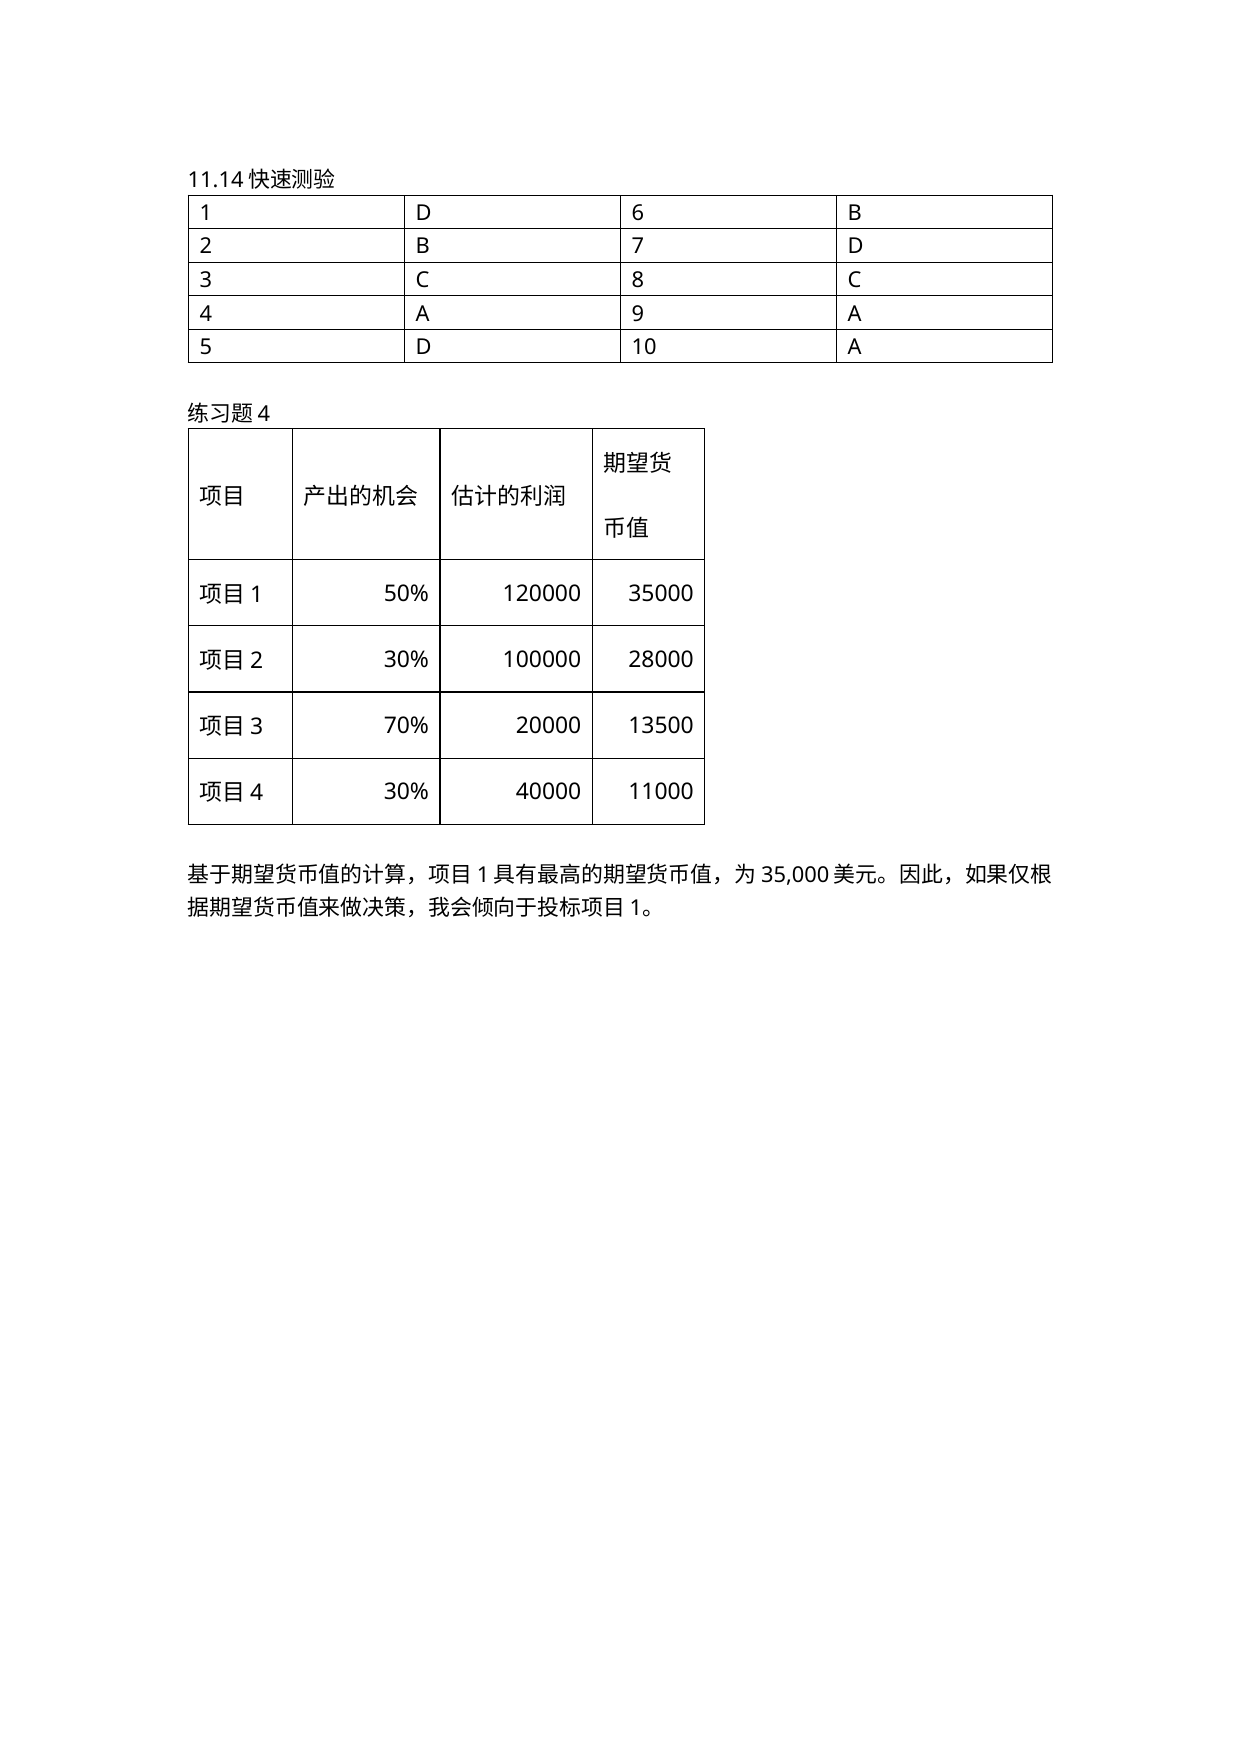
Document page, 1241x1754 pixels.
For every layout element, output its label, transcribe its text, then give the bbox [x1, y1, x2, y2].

table_cell C [837, 263, 1052, 295]
table_cell 项目2 [189, 626, 292, 691]
table_cell 9 [621, 296, 836, 329]
table_header 期望货币值 [593, 429, 704, 559]
table_cell 8 [621, 263, 836, 295]
table_cell 70% [293, 693, 439, 757]
table_cell 11000 [593, 759, 704, 823]
table_cell 3 [189, 263, 404, 295]
table_cell 28000 [593, 626, 704, 691]
table_cell B [405, 229, 620, 262]
table_cell 40000 [441, 759, 592, 823]
table_cell 项目1 [189, 560, 292, 625]
text 基于期望货币值的计算，项目1具有最高的期望货币值，为35,000美元。因此，如果仅根据期望货币值来做决策，我会倾向于投标项目1。 [187, 857, 1053, 922]
table_header 项目 [189, 429, 292, 559]
table_cell A [837, 330, 1052, 362]
table_header B [837, 196, 1052, 228]
table_cell 30% [293, 759, 439, 823]
table_cell A [837, 296, 1052, 329]
table_cell D [405, 330, 620, 362]
table_cell A [405, 296, 620, 329]
text 11.14快速测验 [187, 162, 1053, 194]
table_header 产出的机会 [293, 429, 439, 559]
table_cell 13500 [593, 693, 704, 757]
table_header D [405, 196, 620, 228]
table_cell 100000 [441, 626, 592, 691]
table_header 估计的利润 [441, 429, 592, 559]
table_cell 项目4 [189, 759, 292, 823]
table_cell 5 [189, 330, 404, 362]
table_cell 20000 [441, 693, 592, 757]
text 练习题4 [187, 396, 1053, 428]
table_cell 2 [189, 229, 404, 262]
table_cell 10 [621, 330, 836, 362]
table_header 1 [189, 196, 404, 228]
table_header 6 [621, 196, 836, 228]
table_cell 50% [293, 560, 439, 625]
table_cell D [837, 229, 1052, 262]
table_cell 4 [189, 296, 404, 329]
table_cell 35000 [593, 560, 704, 625]
table_cell 120000 [441, 560, 592, 625]
table_cell 7 [621, 229, 836, 262]
table_cell 30% [293, 626, 439, 691]
table_cell C [405, 263, 620, 295]
table_cell 项目3 [189, 693, 292, 757]
